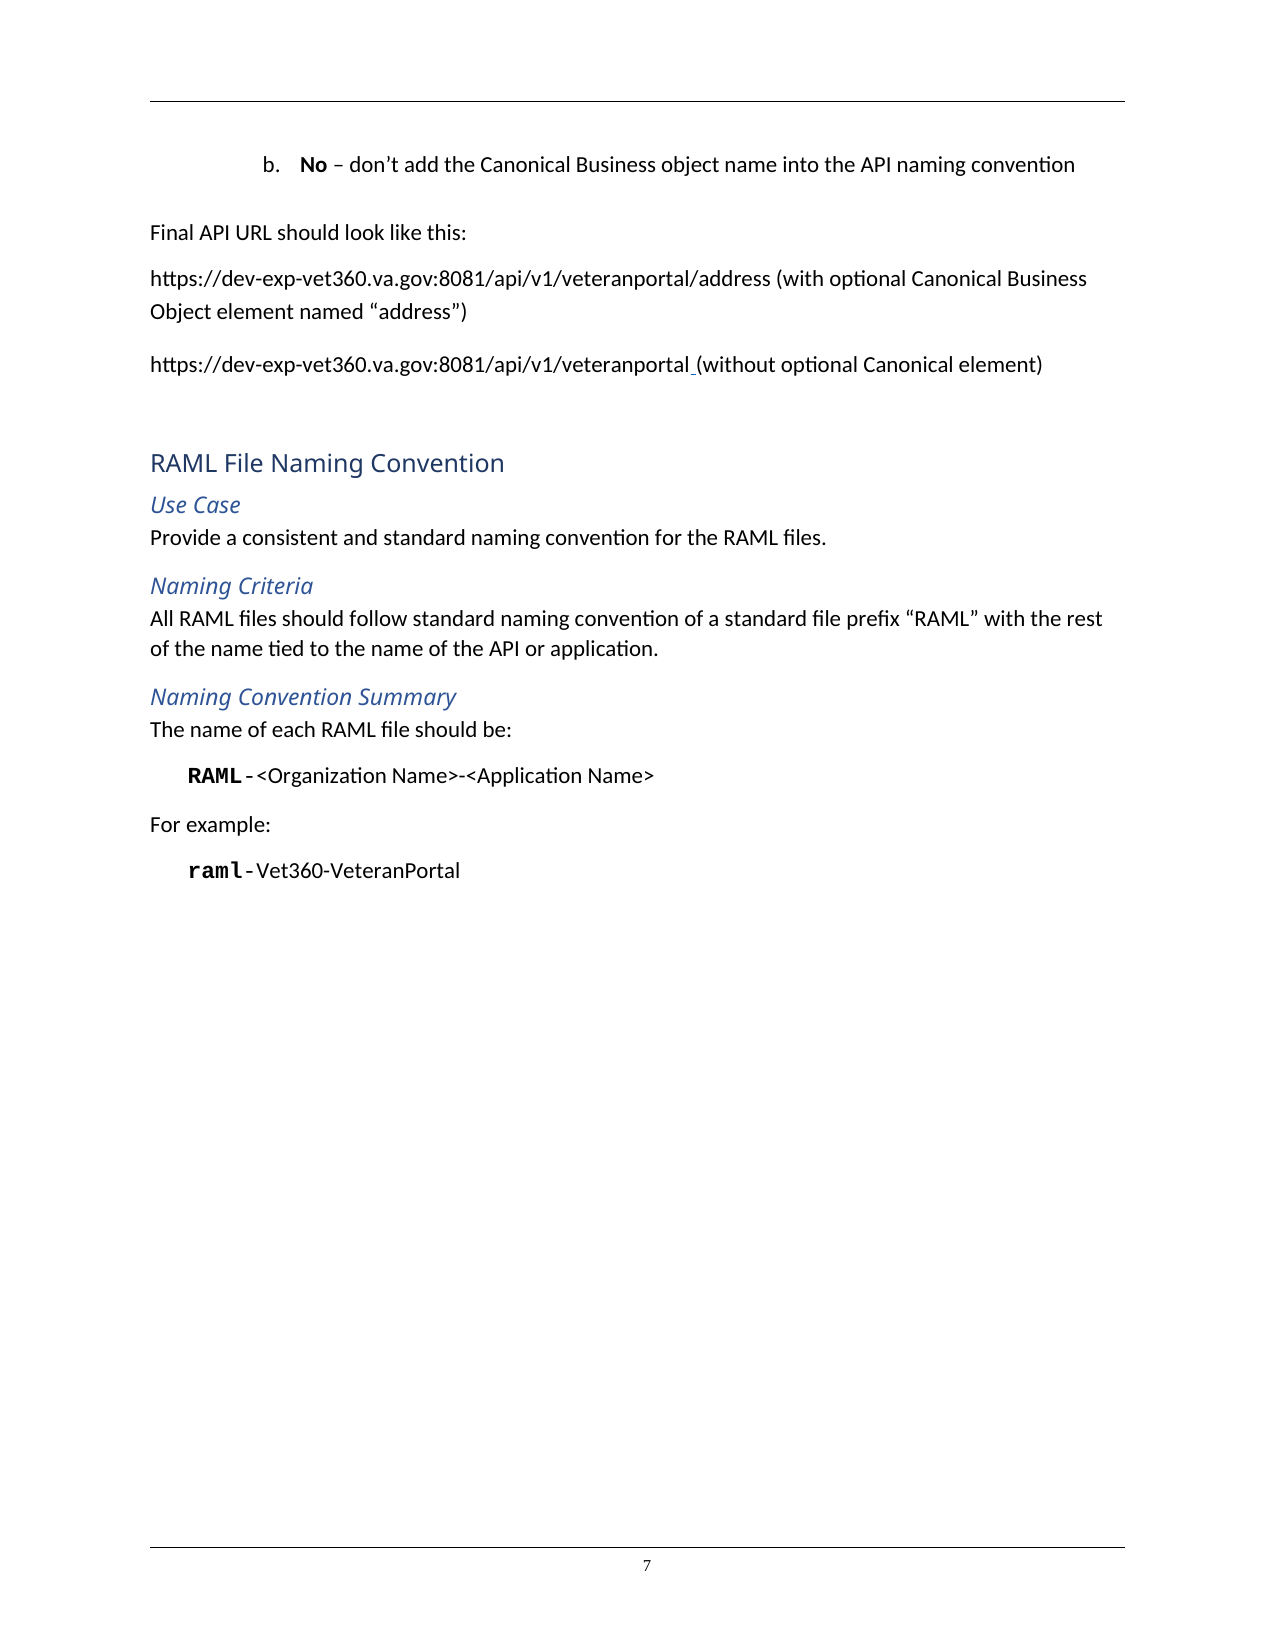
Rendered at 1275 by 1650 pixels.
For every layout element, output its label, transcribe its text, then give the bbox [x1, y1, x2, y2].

subtitle Use Case [150, 489, 1125, 521]
text https://dev-exp-vet360.va.gov:8081/api/v1/veteranportal (without optional Canonical element) [150, 350, 1125, 378]
text The name of each RAML file should be: [150, 715, 1125, 743]
subtitle RAML File Naming Convention [150, 446, 1125, 480]
text raml-Vet360-VeteranPortal [150, 857, 1125, 886]
text All RAML files should follow standard naming convention of a standard file prefix “RAML” with the rest of the name tied to the name of the API or application. [150, 604, 1125, 662]
text Provide a consistent and standard naming convention for the RAML files. [150, 523, 1125, 551]
text RAML-<Organization Name>-<Application Name> [150, 762, 1125, 791]
text https://dev-exp-vet360.va.gov:8081/api/v1/veteranportal/address (with optional Canonical Business Object element named “address”) [150, 264, 1125, 325]
subtitle Naming Criteria [150, 570, 1125, 601]
text For example: [150, 810, 1125, 838]
text Final API URL should look like this: [150, 218, 1125, 246]
list No – don’t add the Canonical Business object name into the API naming convention [262, 150, 1125, 178]
subtitle Naming Convention Summary [150, 681, 1125, 712]
